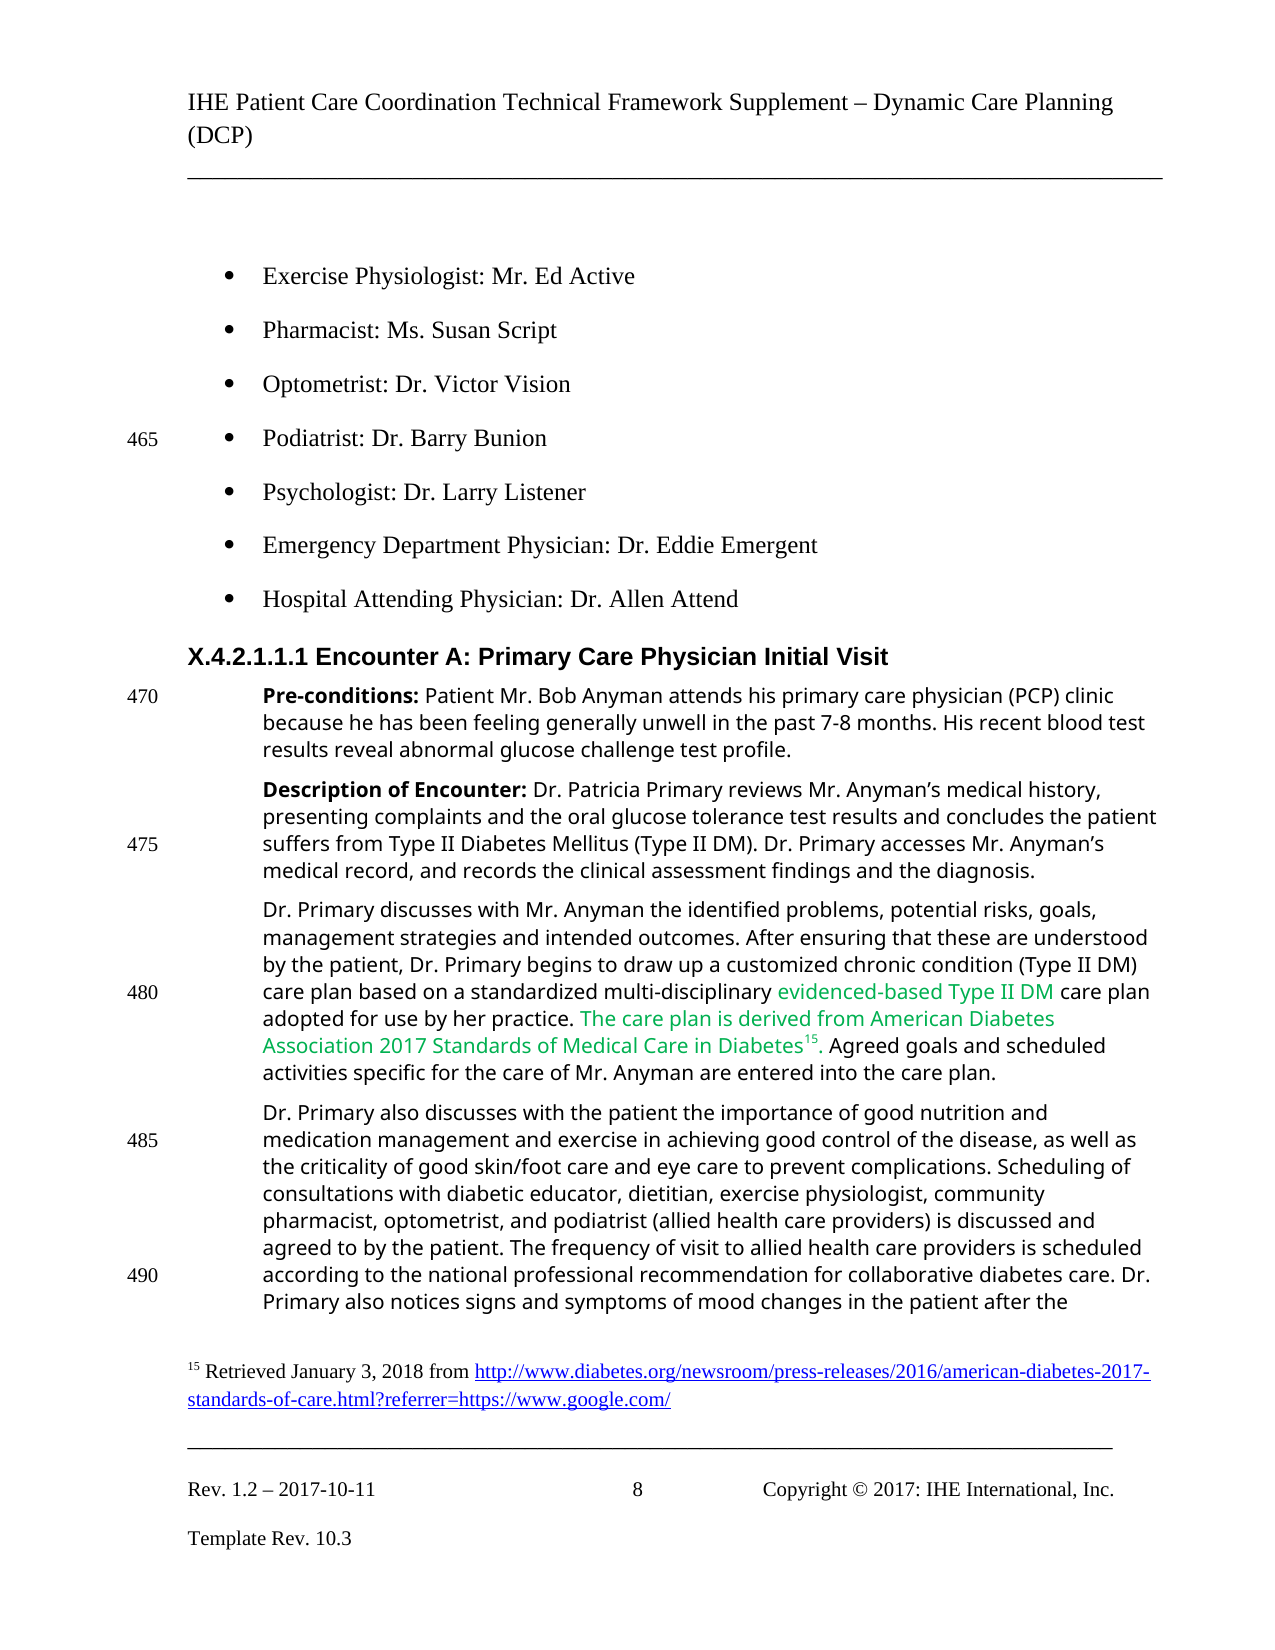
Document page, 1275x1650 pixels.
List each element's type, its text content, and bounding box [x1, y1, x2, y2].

subtitle X.4.2.1.1.1 Encounter A: Primary Care Physician Initial Visit [187, 642, 1162, 671]
text Dr. Primary discusses with Mr. Anyman the identified problems, potential risks, goals, management strategies and intended outcomes. After ensuring that these are understood by the patient, Dr. Primary begins to draw up a customized chronic condition (Type II DM) care plan based on a standardized multi-disciplinary evidenced-based Type II DM care plan adopted for use by her practice. The care plan is derived from American Diabetes Association 2017 Standards of Medical Care in Diabetes. Agreed goals and scheduled activities specific for the care of Mr. Anyman are entered into the care plan. [262, 896, 1162, 1086]
list Psychologist: Dr. Larry Listener [225, 477, 1162, 505]
list Emergency Department Physician: Dr. Eddie Emergent [225, 531, 1162, 559]
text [262, 1098, 1162, 1315]
list Pharmacist: Ms. Susan Script [225, 315, 1162, 344]
list Podiatrist: Dr. Barry Bunion [225, 423, 1162, 452]
list Optometrist: Dr. Victor Vision [225, 369, 1162, 398]
text Pre-conditions: Patient Mr. Bob Anyman attends his primary care physician (PCP) clinic because he has been feeling generally unwell in the past 7-8 months. His recent blood test results reveal abnormal glucose challenge test profile. [262, 682, 1162, 763]
text Description of Encounter: Dr. Patricia Primary reviews Mr. Anyman’s medical history, presenting complaints and the oral glucose tolerance test results and concludes the patient suffers from Type II Diabetes Mellitus (Type II DM). Dr. Primary accesses Mr. Anyman’s medical record, and records the clinical assessment findings and the diagnosis. [262, 775, 1162, 884]
list Hospital Attending Physician: Dr. Allen Attend [225, 584, 1162, 613]
list Exercise Physiologist: Mr. Ed Active [225, 261, 1162, 290]
